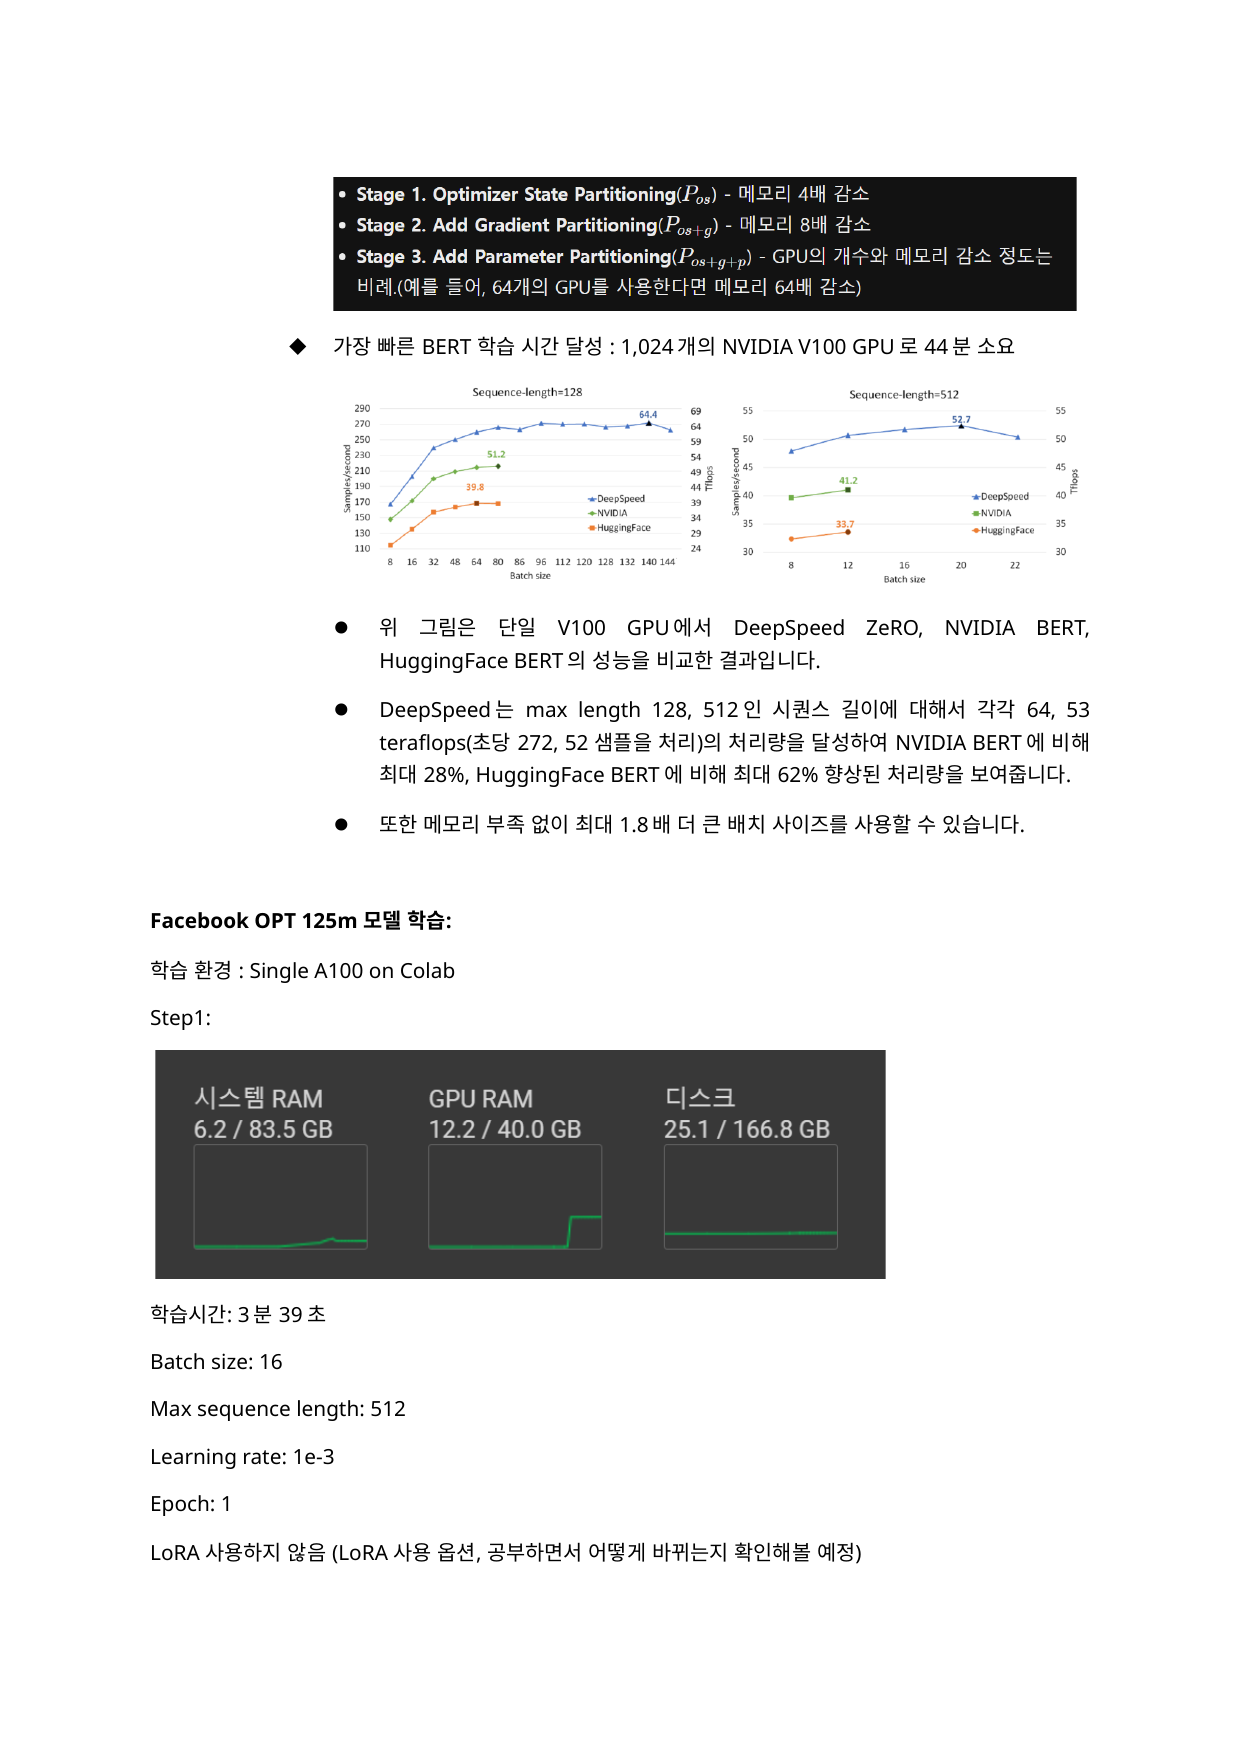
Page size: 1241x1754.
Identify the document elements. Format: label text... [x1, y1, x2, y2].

text Step1: [150, 1003, 1090, 1032]
list 가장 빠른 BERT 학습 시간 달성 : 1,024개의 NVIDIA V100 GPU로 44분 소요 [287, 330, 1090, 360]
text 학습 환경 : Single A100 on Colab [150, 954, 1090, 984]
text Epoch: 1 [150, 1489, 1090, 1517]
list DeepSpeed는 max length 128, 512인 시퀀스 길이에 대해서 각각 64, 53 teraflops(초당 272, 52 샘플을 처리)의 처리량을 달성하여 NVIDIA BERT에 비해 최대 28%, HuggingFace BERT에 비해 최대 62% 향상된 처리량을 보여줍니다. [333, 693, 1090, 789]
text Max sequence length: 512 [150, 1394, 1090, 1423]
text Facebook OPT 125m 모델 학습: [150, 905, 1090, 935]
list 또한 메모리 부족 없이 최대 1.8배 더 큰 배치 사이즈를 사용할 수 있습니다. [333, 808, 1090, 838]
text Batch size: 16 [150, 1347, 1090, 1376]
text LoRA 사용하지 않음 (LoRA 사용 옵션, 공부하면서 어떻게 바뀌는지 확인해볼 예정) [150, 1536, 1090, 1567]
text Learning rate: 1e-3 [150, 1442, 1090, 1470]
picture [333, 379, 1087, 593]
picture [333, 177, 1077, 311]
list 위 그림은 단일 V100 GPU에서 DeepSpeed ZeRO, NVIDIA BERT, HuggingFace BERT의 성능을 비교한 결과입니다. [333, 611, 1090, 674]
text 학습시간: 3분 39초 [150, 1298, 1090, 1328]
picture [155, 1050, 886, 1279]
